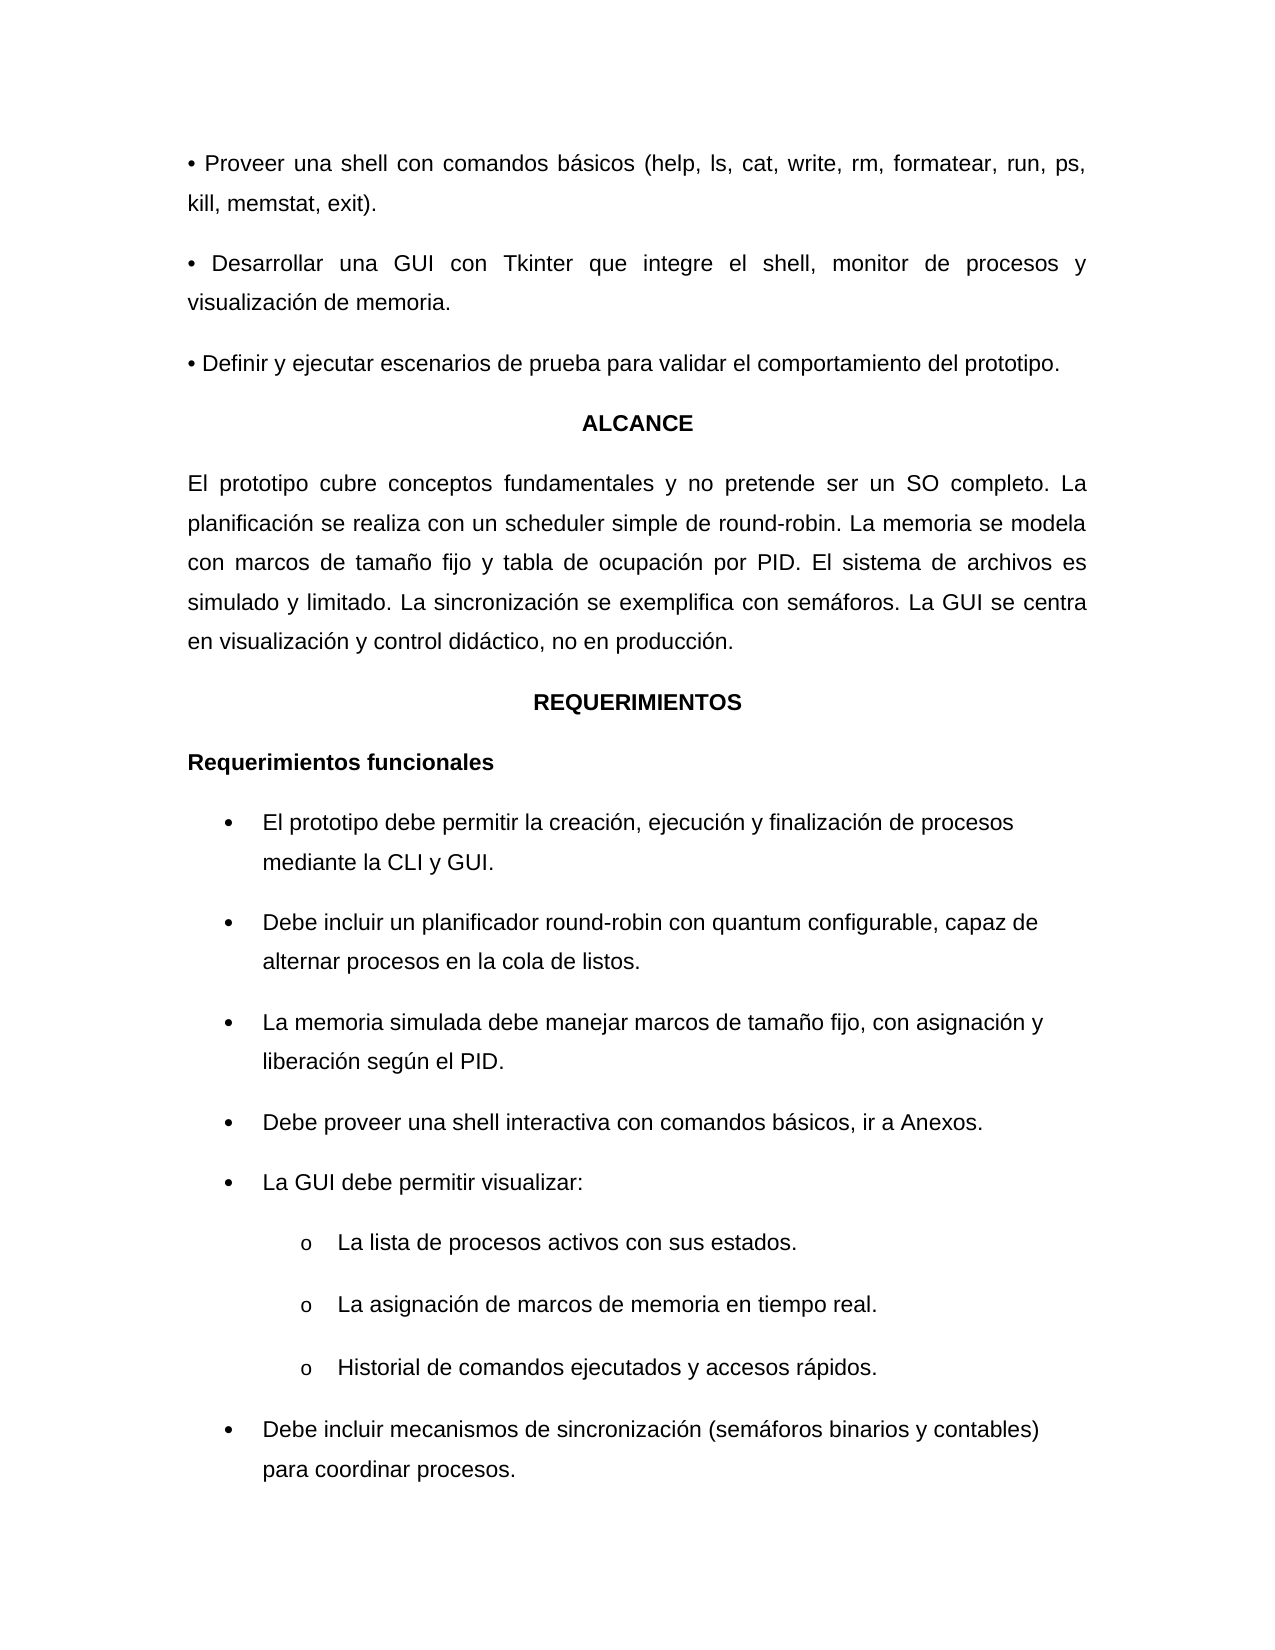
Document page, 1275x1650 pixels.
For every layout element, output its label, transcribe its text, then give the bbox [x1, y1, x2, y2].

list Debe incluir mecanismos de sincronización (semáforos binarios y contables) para coordinar procesos. [225, 1416, 1087, 1482]
list La asignación de marcos de memoria en tiempo real. [300, 1291, 1087, 1319]
text ALCANCE [187, 410, 1087, 436]
text • Definir y ejecutar escenarios de prueba para validar el comportamiento del prototipo. [187, 349, 1087, 376]
list Historial de comandos ejecutados y accesos rápidos. [300, 1354, 1087, 1382]
text • Proveer una shell con comandos básicos (help, ls, cat, write, rm, formatear, run, ps, kill, memstat, exit). [187, 150, 1087, 216]
list La lista de procesos activos con sus estados. [300, 1229, 1087, 1257]
list El prototipo debe permitir la creación, ejecución y finalización de procesos mediante la CLI y GUI. [225, 809, 1087, 875]
text REQUERIMIENTOS [187, 688, 1087, 715]
text Requerimientos funcionales [187, 749, 1087, 775]
list La memoria simulada debe manejar marcos de tamaño fijo, con asignación y liberación según el PID. [225, 1009, 1087, 1074]
list Debe proveer una shell interactiva con comandos básicos, ir a Anexos. [225, 1108, 1087, 1135]
list Debe incluir un planificador round-robin con quantum configurable, capaz de alternar procesos en la cola de listos. [225, 909, 1087, 975]
text El prototipo cubre conceptos fundamentales y no pretende ser un SO completo. La planificación se realiza con un scheduler simple de round-robin. La memoria se modela con marcos de tamaño fijo y tabla de ocupación por PID. El sistema de archivos es simulado y limitado. La sincronización se exemplifica con semáforos. La GUI se centra en visualización y control didáctico, no en producción. [187, 470, 1087, 654]
text • Desarrollar una GUI con Tkinter que integre el shell, monitor de procesos y visualización de memoria. [187, 250, 1087, 316]
list La GUI debe permitir visualizar: [225, 1169, 1087, 1195]
